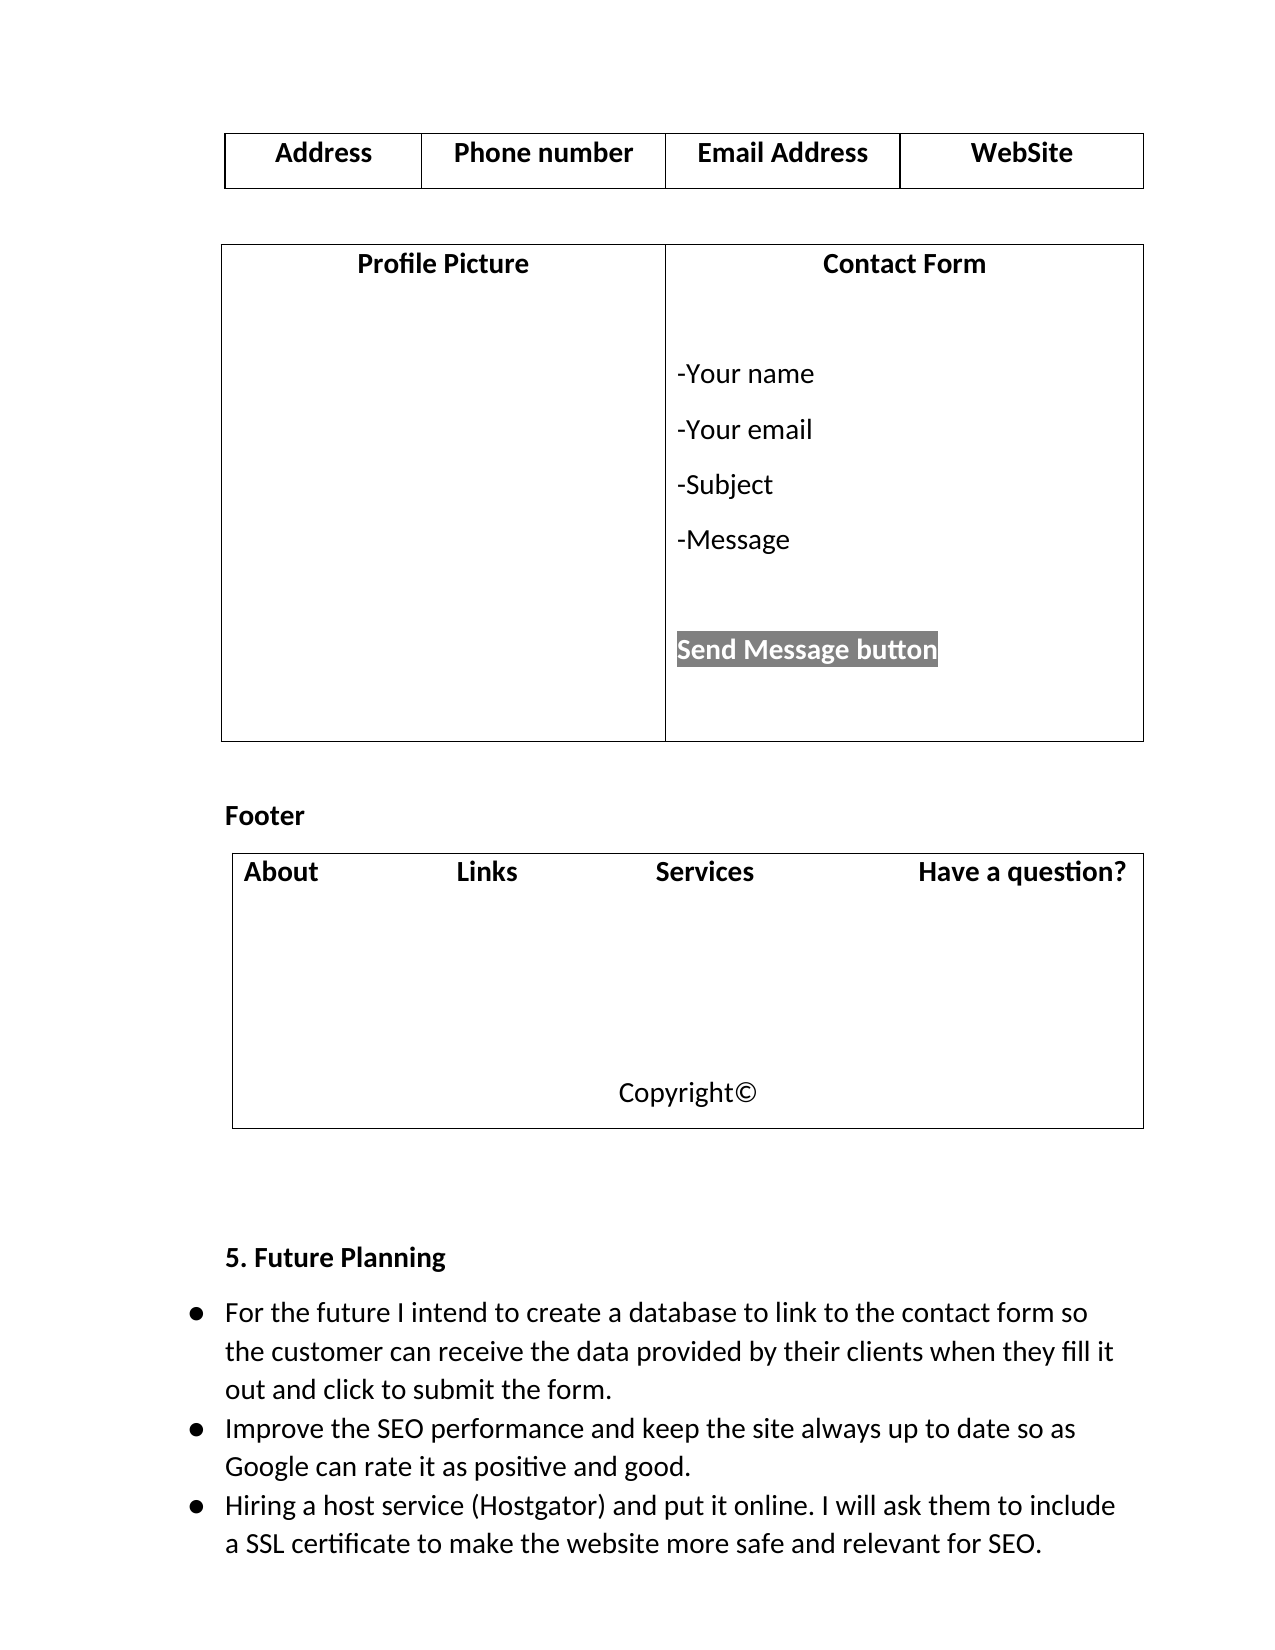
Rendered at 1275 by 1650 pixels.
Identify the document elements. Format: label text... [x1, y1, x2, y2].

table_header Contact Form -Your name -Your email -Subject -Message Send Message button [666, 245, 1143, 741]
table_header WebSite [901, 134, 1143, 188]
table_header Phone number [422, 134, 665, 188]
table_header Profile Picture [222, 245, 665, 741]
list Hiring a host service (Hostgator) and put it online. I will ask them to include a SSL certificate to make the website more safe and relevant for SEO. [187, 1487, 1125, 1561]
list Improve the SEO performance and keep the site always up to date so as Google can rate it as positive and good. [187, 1410, 1125, 1484]
table_header Address [226, 134, 421, 188]
list For the future I intend to create a database to link to the contact form so the customer can receive the data provided by their clients when they fill it out and click to submit the form. [187, 1294, 1125, 1407]
table_header About Links Services Have a question? Copyright© [233, 854, 1143, 1128]
text 5. Future Planning [225, 1239, 1125, 1275]
text Footer [150, 797, 1125, 833]
table_header Email Address [666, 134, 899, 188]
